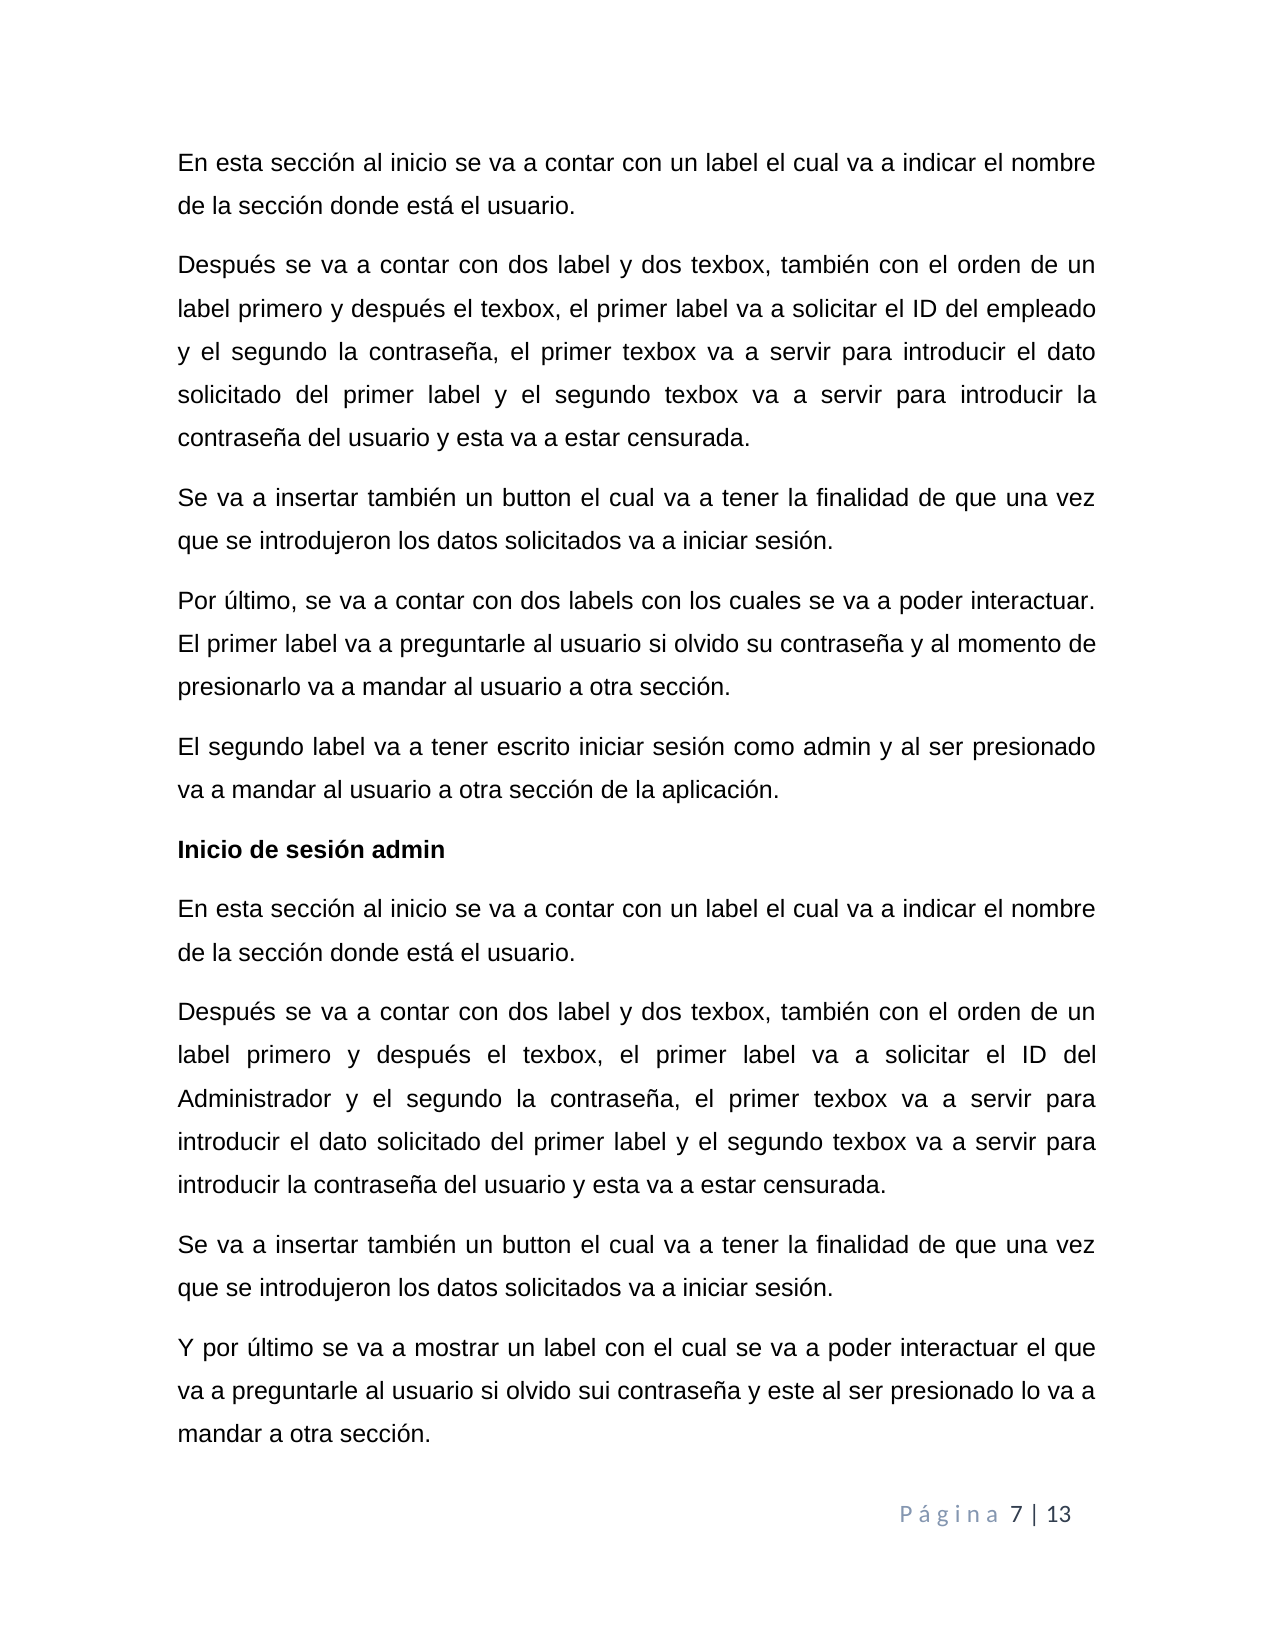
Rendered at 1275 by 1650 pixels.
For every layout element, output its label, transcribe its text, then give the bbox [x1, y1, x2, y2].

text El segundo label va a tener escrito iniciar sesión como admin y al ser presionado va a mandar al usuario a otra sección de la aplicación. [177, 732, 1098, 804]
text En esta sección al inicio se va a contar con un label el cual va a indicar el nombre de la sección donde está el usuario. [177, 148, 1098, 219]
text Y por último se va a mostrar un label con el cual se va a poder interactuar el que va a preguntarle al usuario si olvido sui contraseña y este al ser presionado lo va a mandar a otra sección. [177, 1333, 1098, 1448]
text Inicio de sesión admin [177, 835, 1098, 863]
text Se va a insertar también un button el cual va a tener la finalidad de que una vez que se introdujeron los datos solicitados va a iniciar sesión. [177, 483, 1098, 555]
text En esta sección al inicio se va a contar con un label el cual va a indicar el nombre de la sección donde está el usuario. [177, 894, 1098, 966]
text Se va a insertar también un button el cual va a tener la finalidad de que una vez que se introdujeron los datos solicitados va a iniciar sesión. [177, 1230, 1098, 1302]
text Después se va a contar con dos label y dos texbox, también con el orden de un label primero y después el texbox, el primer label va a solicitar el ID del empleado y el segundo la contraseña, el primer texbox va a servir para introducir el dato solicitado del primer label y el segundo texbox va a servir para introducir la contraseña del usuario y esta va a estar censurada. [177, 251, 1098, 452]
text Después se va a contar con dos label y dos texbox, también con el orden de un label primero y después el texbox, el primer label va a solicitar el ID del Administrador y el segundo la contraseña, el primer texbox va a servir para introducir el dato solicitado del primer label y el segundo texbox va a servir para introducir la contraseña del usuario y esta va a estar censurada. [177, 997, 1098, 1199]
text Por último, se va a contar con dos labels con los cuales se va a poder interactuar. El primer label va a preguntarle al usuario si olvido su contraseña y al momento de presionarlo va a mandar al usuario a otra sección. [177, 586, 1098, 701]
